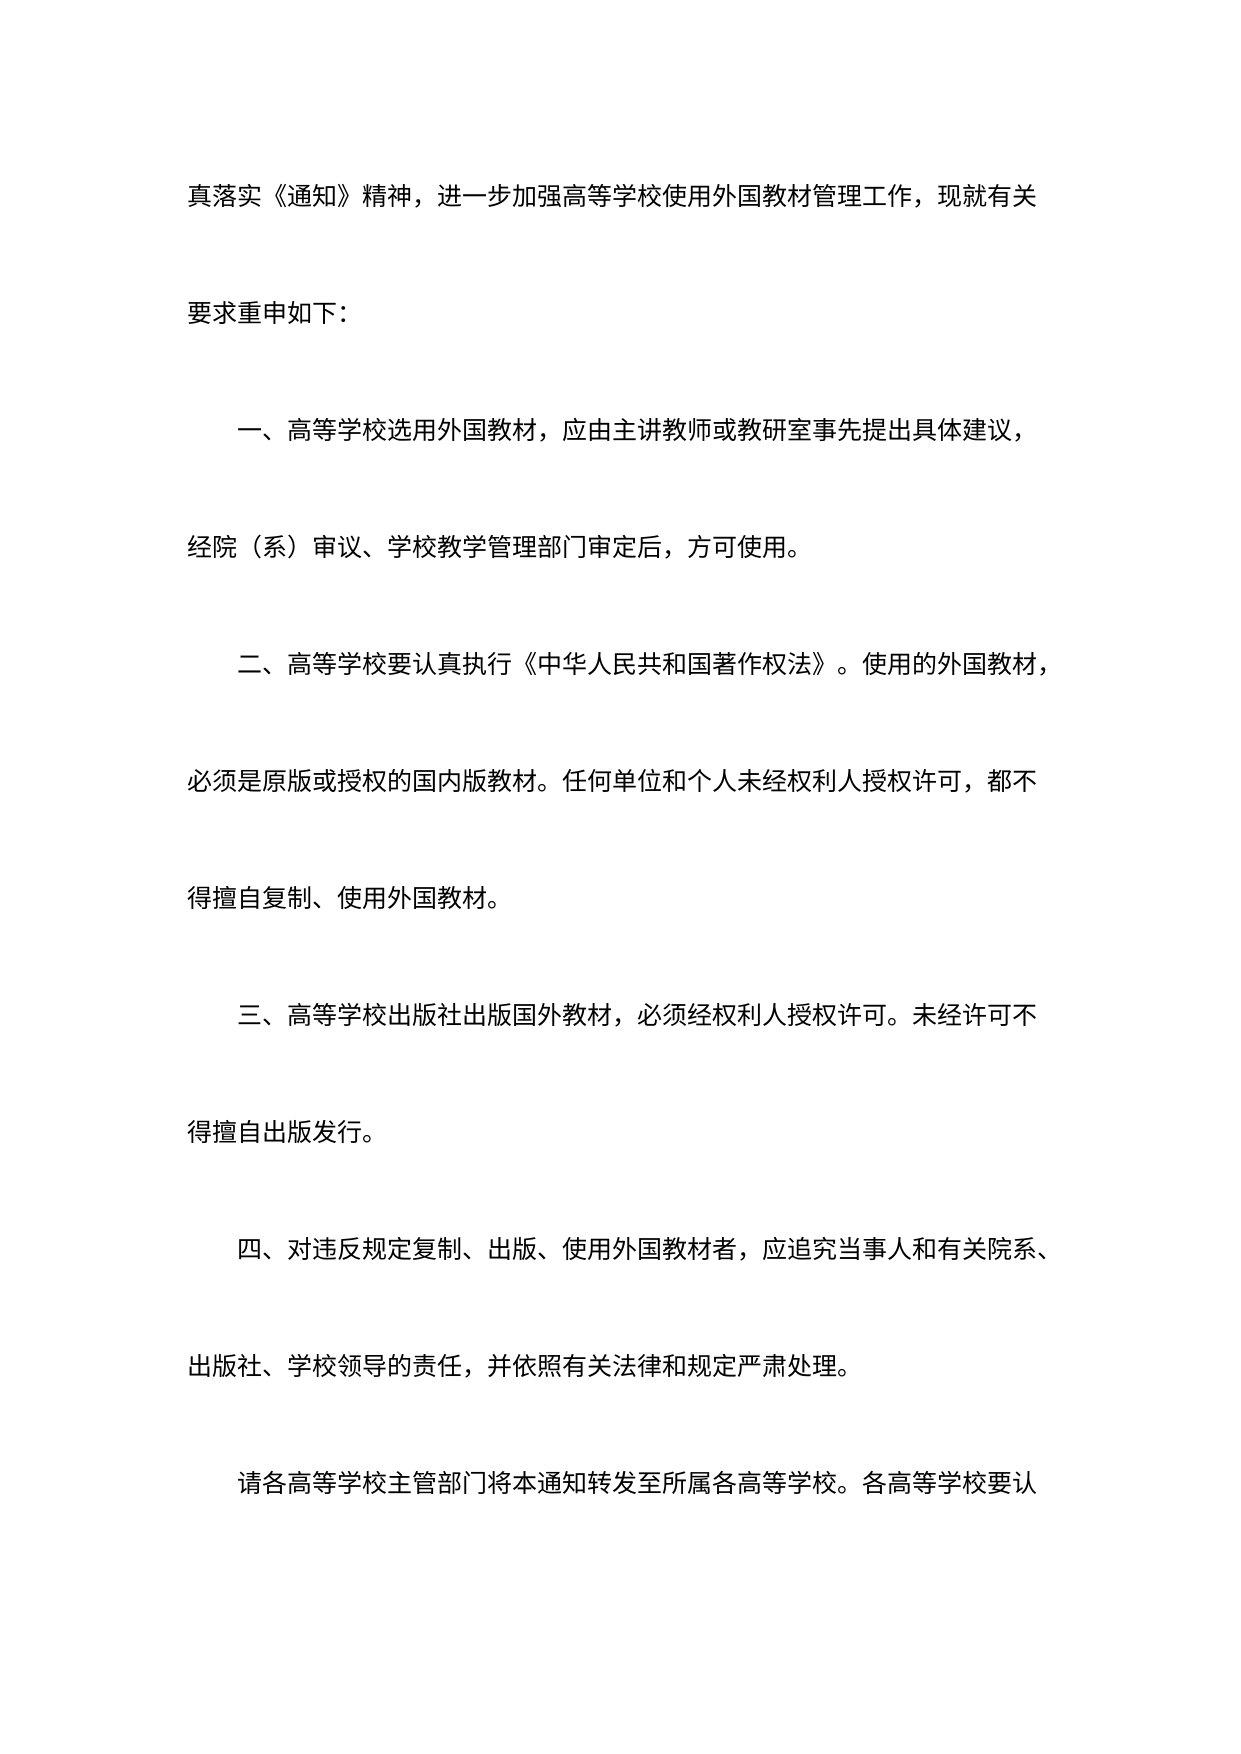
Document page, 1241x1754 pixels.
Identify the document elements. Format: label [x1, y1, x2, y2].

text [187, 162, 1053, 1514]
